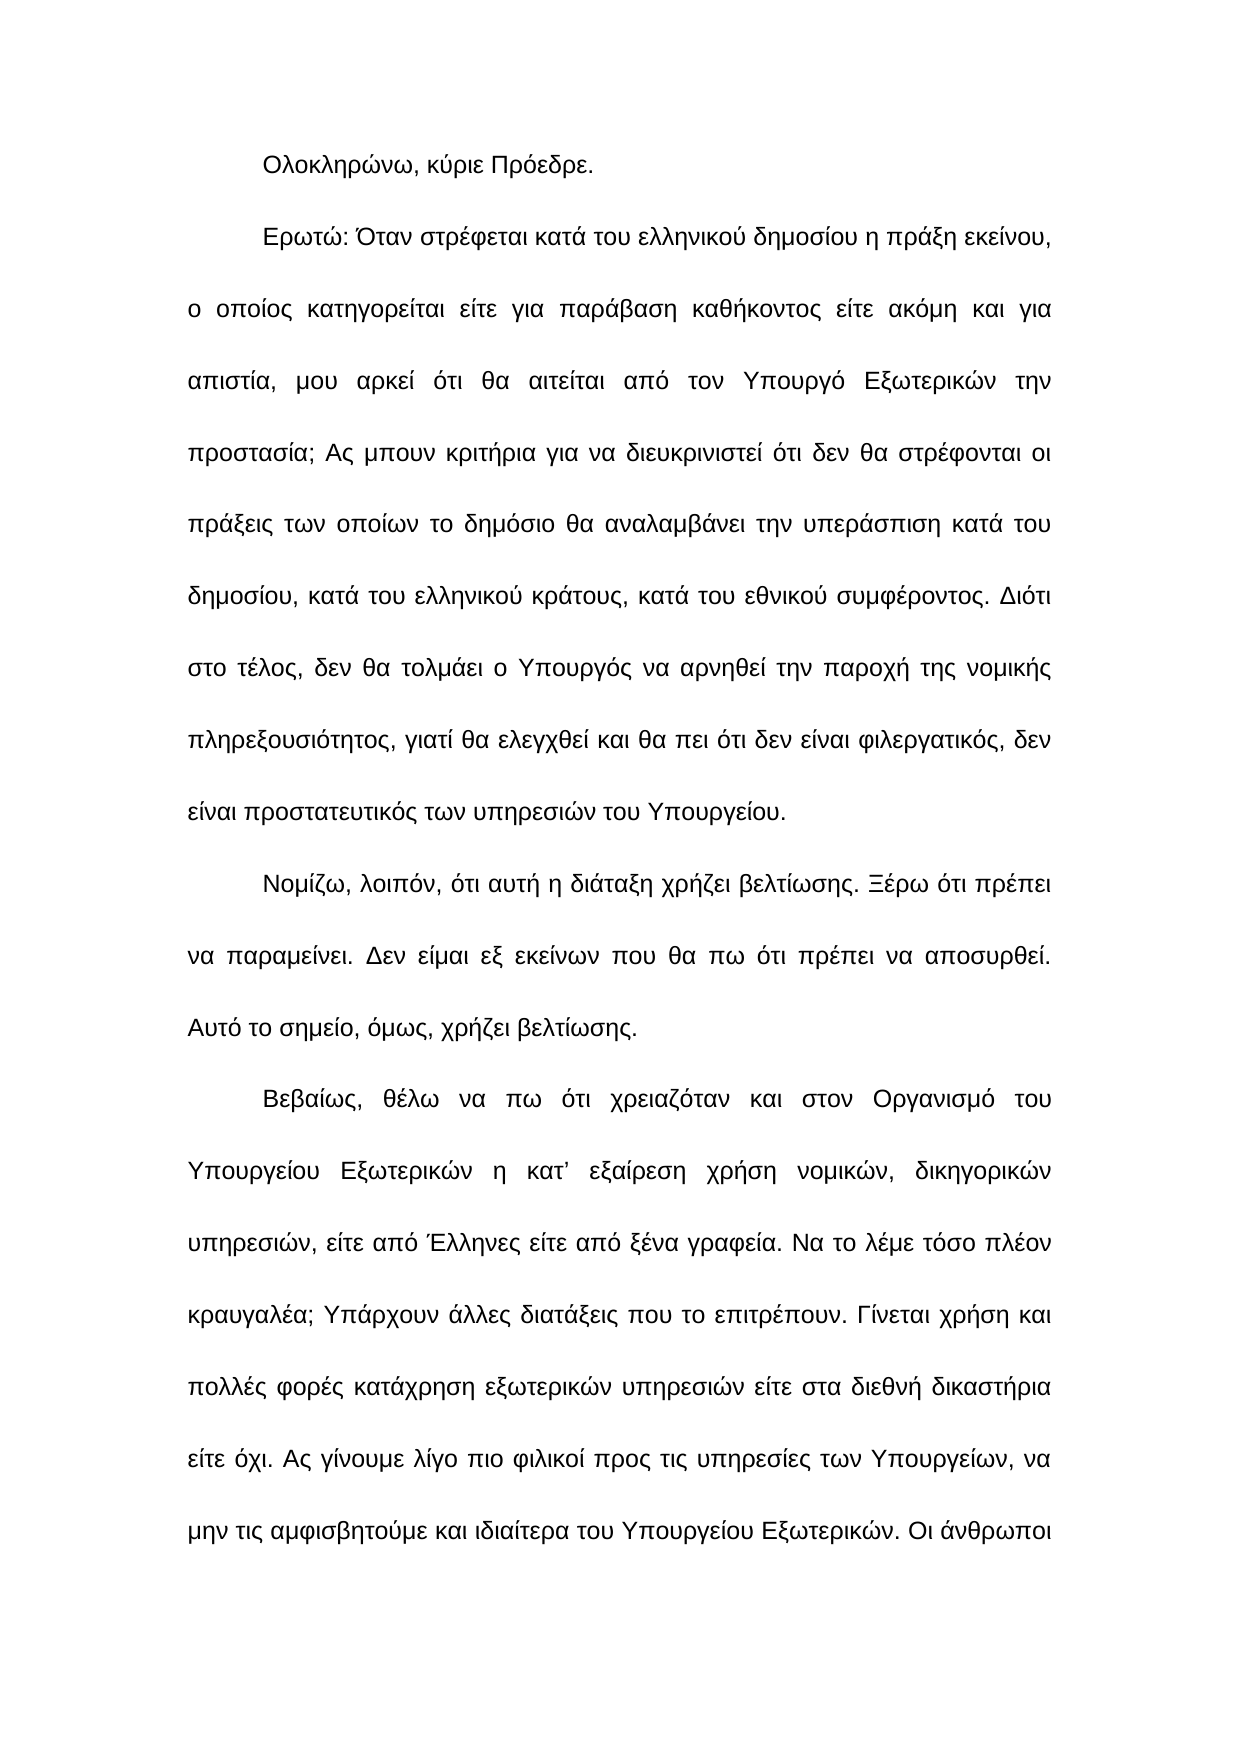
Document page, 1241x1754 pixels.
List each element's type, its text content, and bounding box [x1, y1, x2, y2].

text Ολοκληρώνω, κύριε Πρόεδρε. [187, 150, 1053, 179]
text Ερωτώ: Όταν στρέφεται κατά του ελληνικού δημοσίου η πράξη εκείνου, ο οποίος κατηγορείται είτε για παράβαση καθήκοντος είτε ακόμη και για απιστία, μου αρκεί ότι θα αιτείται από τον Υπουργό Εξωτερικών την προστασία; Ας μπουν κριτήρια για να διευκρινιστεί ότι δεν θα στρέφονται οι πράξεις των οποίων το δημόσιο θα αναλαμβάνει την υπεράσπιση κατά του δημοσίου, κατά του ελληνικού κράτους, κατά του εθνικού συμφέροντος. Διότι στο τέλος, δεν θα τολμάει ο Υπουργός να αρνηθεί την παροχή της νομικής πληρεξουσιότητος, γιατί θα ελεγχθεί και θα πει ότι δεν είναι φιλεργατικός, δεν είναι προστατευτικός των υπηρεσιών του Υπουργείου. [187, 222, 1053, 826]
text Νομίζω, λοιπόν, ότι αυτή η διάταξη χρήζει βελτίωσης. Ξέρω ότι πρέπει να παραμείνει. Δεν είμαι εξ εκείνων που θα πω ότι πρέπει να αποσυρθεί. Αυτό το σημείο, όμως, χρήζει βελτίωσης. [187, 869, 1053, 1041]
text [187, 1084, 1053, 1544]
